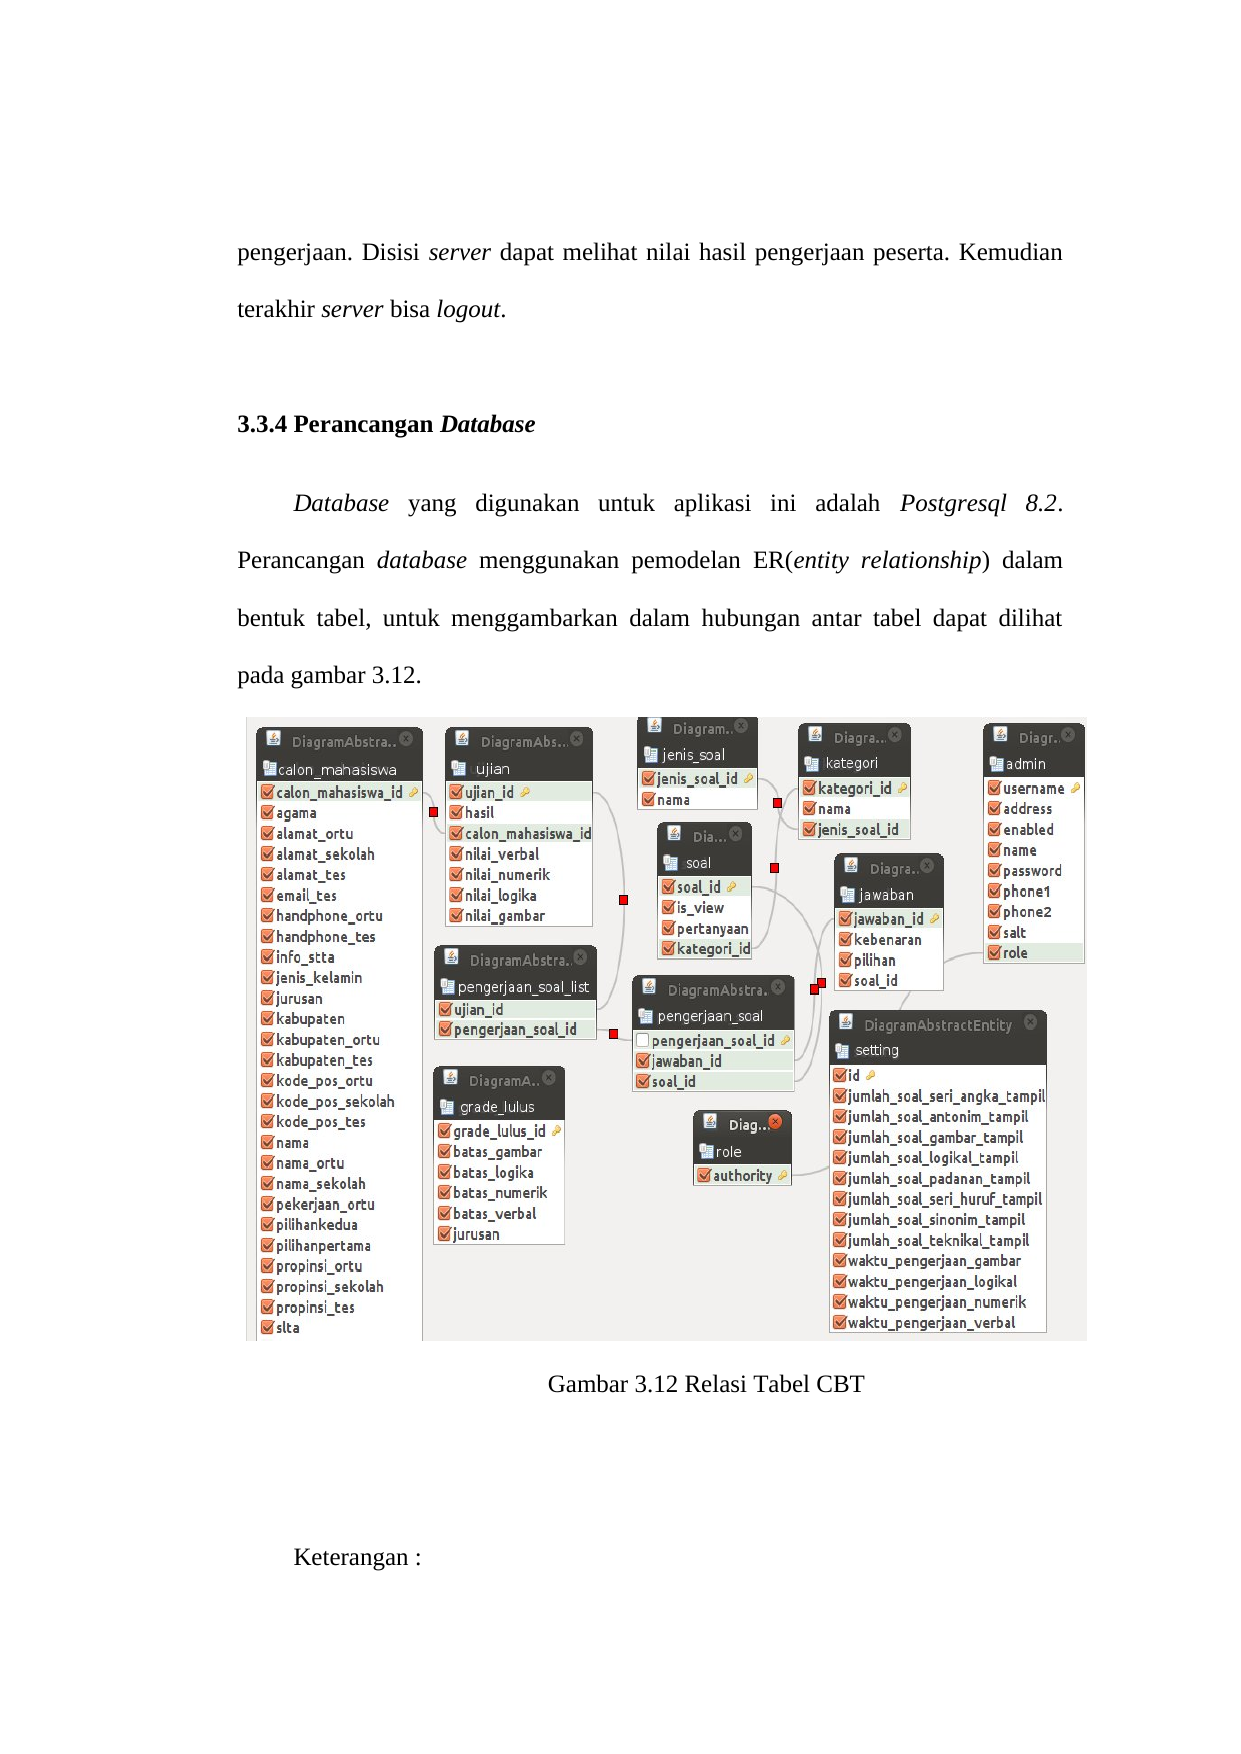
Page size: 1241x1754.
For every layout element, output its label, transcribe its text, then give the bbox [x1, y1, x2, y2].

list Gambar 3.12 Relasi Tabel CBT [293, 1369, 1063, 1398]
list Database yang digunakan untuk aplikasi ini adalah Postgresql 8.2. Perancangan database menggunakan pemodelan ER(entity relationship) dalam bentuk tabel, untuk menggambarkan dalam hubungan antar tabel dapat dilihat pada gambar 3.12. [237, 488, 1063, 689]
list Keterangan : [237, 1542, 1063, 1570]
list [237, 237, 1063, 323]
list Perancangan Database [237, 409, 1063, 438]
picture [246, 717, 1087, 1341]
